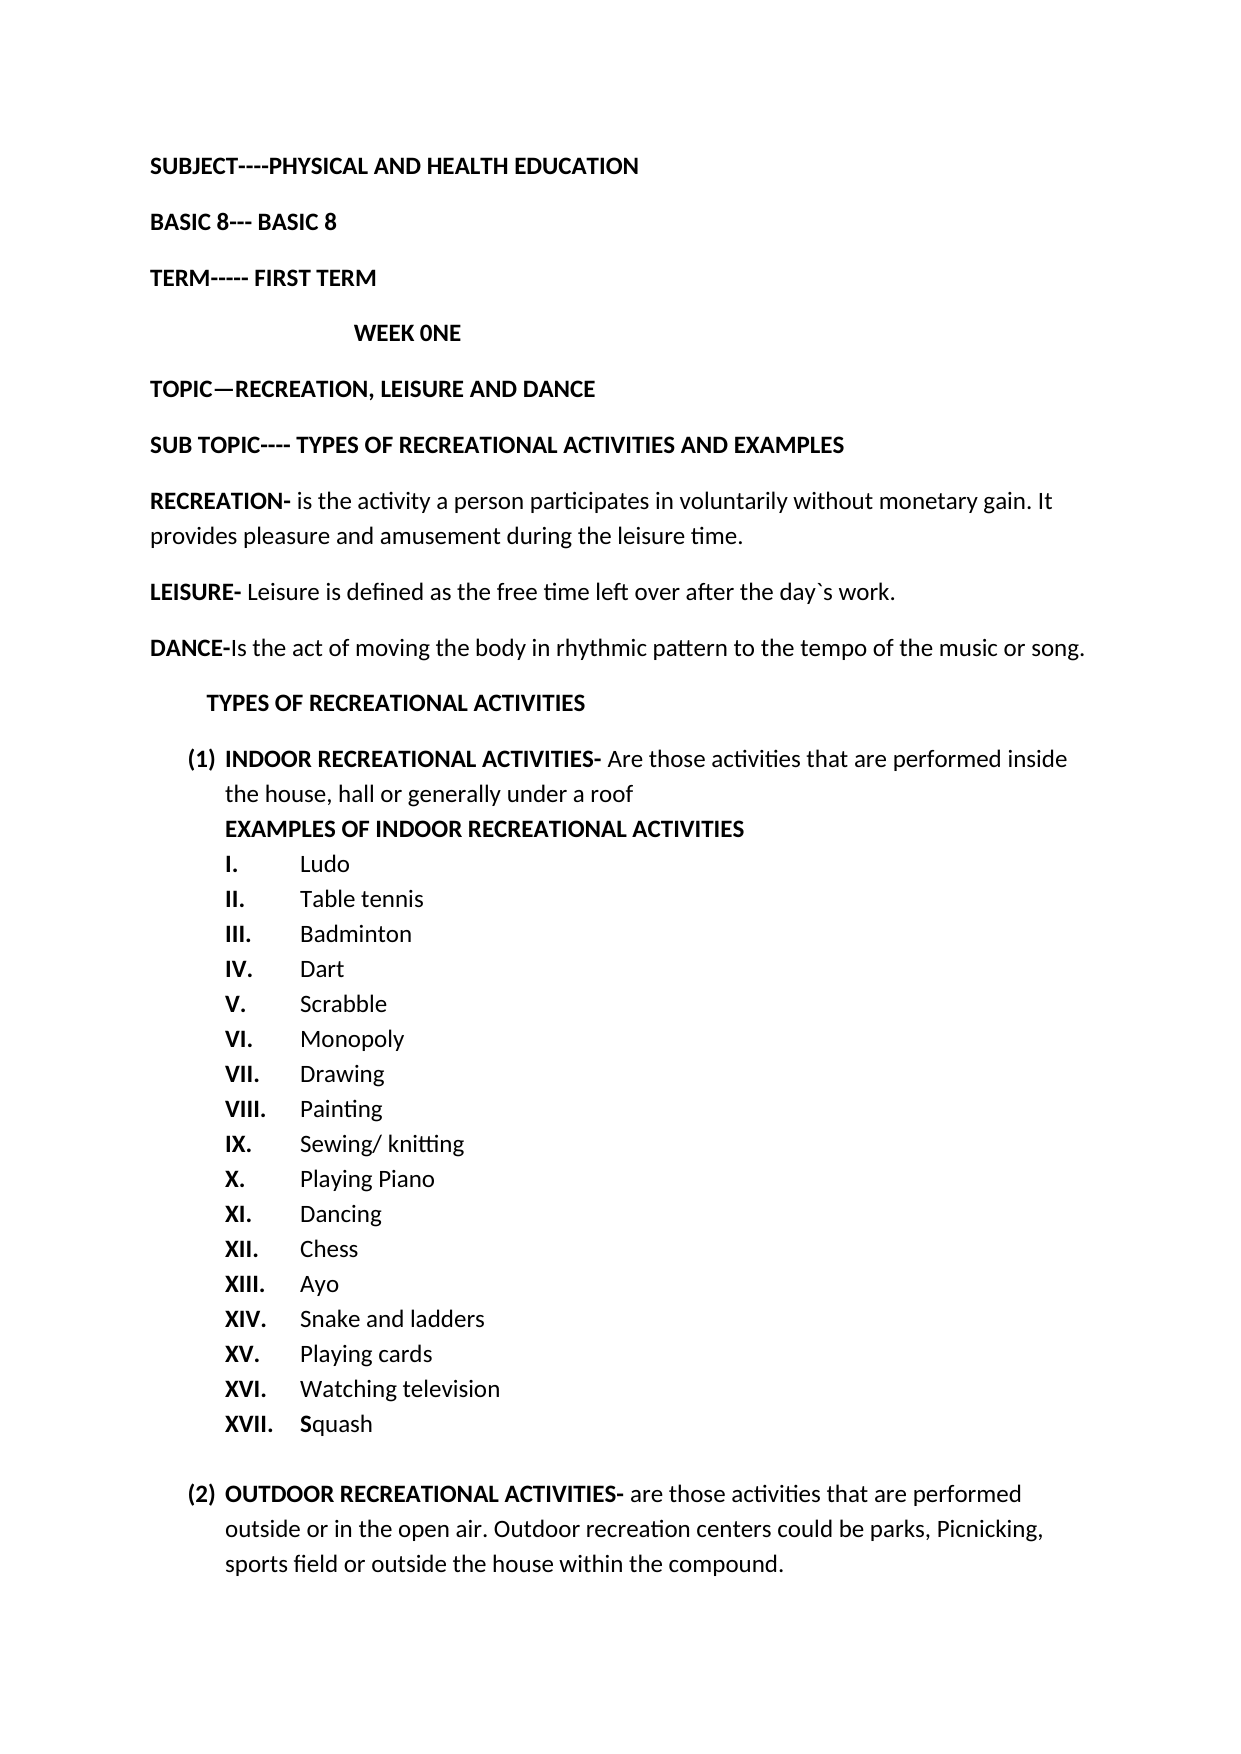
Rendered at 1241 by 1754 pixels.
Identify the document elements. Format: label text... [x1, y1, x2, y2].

list Dart [225, 953, 1090, 984]
list Chess [225, 1233, 1090, 1264]
list INDOOR RECREATIONAL ACTIVITIES- Are those activities that are performed inside the house, hall or generally under a roof [187, 743, 1090, 809]
list Dancing [225, 1198, 1090, 1229]
list Snake and ladders [225, 1303, 1090, 1334]
list Squash [225, 1408, 1090, 1439]
list Playing cards [225, 1338, 1090, 1369]
list OUTDOOR RECREATIONAL ACTIVITIES- are those activities that are performed outside or in the open air. Outdoor recreation centers could be parks, Picnicking, sports field or outside the house within the compound. [187, 1478, 1090, 1579]
text TERM----- FIRST TERM [150, 262, 1090, 292]
text WEEK 0NE [150, 317, 1090, 348]
list Drawing [225, 1058, 1090, 1089]
text LEISURE- Leisure is defined as the free time left over after the day`s work. [150, 576, 1090, 606]
list Sewing/ knitting [225, 1128, 1090, 1159]
list Monopoly [225, 1023, 1090, 1054]
list Ludo [225, 848, 1090, 879]
list Table tennis [225, 883, 1090, 914]
list EXAMPLES OF INDOOR RECREATIONAL ACTIVITIES [225, 813, 1090, 844]
list Painting [225, 1093, 1090, 1124]
list Scrabble [225, 988, 1090, 1019]
text BASIC 8--- BASIC 8 [150, 206, 1090, 236]
list Playing Piano [225, 1163, 1090, 1194]
text DANCE-Is the act of moving the body in rhythmic pattern to the tempo of the music or song. [150, 632, 1090, 662]
list Badminton [225, 918, 1090, 949]
text SUBJECT----PHYSICAL AND HEALTH EDUCATION [150, 150, 1090, 181]
text TYPES OF RECREATIONAL ACTIVITIES [150, 687, 1090, 718]
text SUB TOPIC---- TYPES OF RECREATIONAL ACTIVITIES AND EXAMPLES [150, 429, 1090, 460]
text RECREATION- is the activity a person participates in voluntarily without monetary gain. It provides pleasure and amusement during the leisure time. [150, 485, 1090, 551]
list Ayo [225, 1268, 1090, 1299]
text TOPIC—RECREATION, LEISURE AND DANCE [150, 373, 1090, 404]
list Watching television [225, 1373, 1090, 1404]
